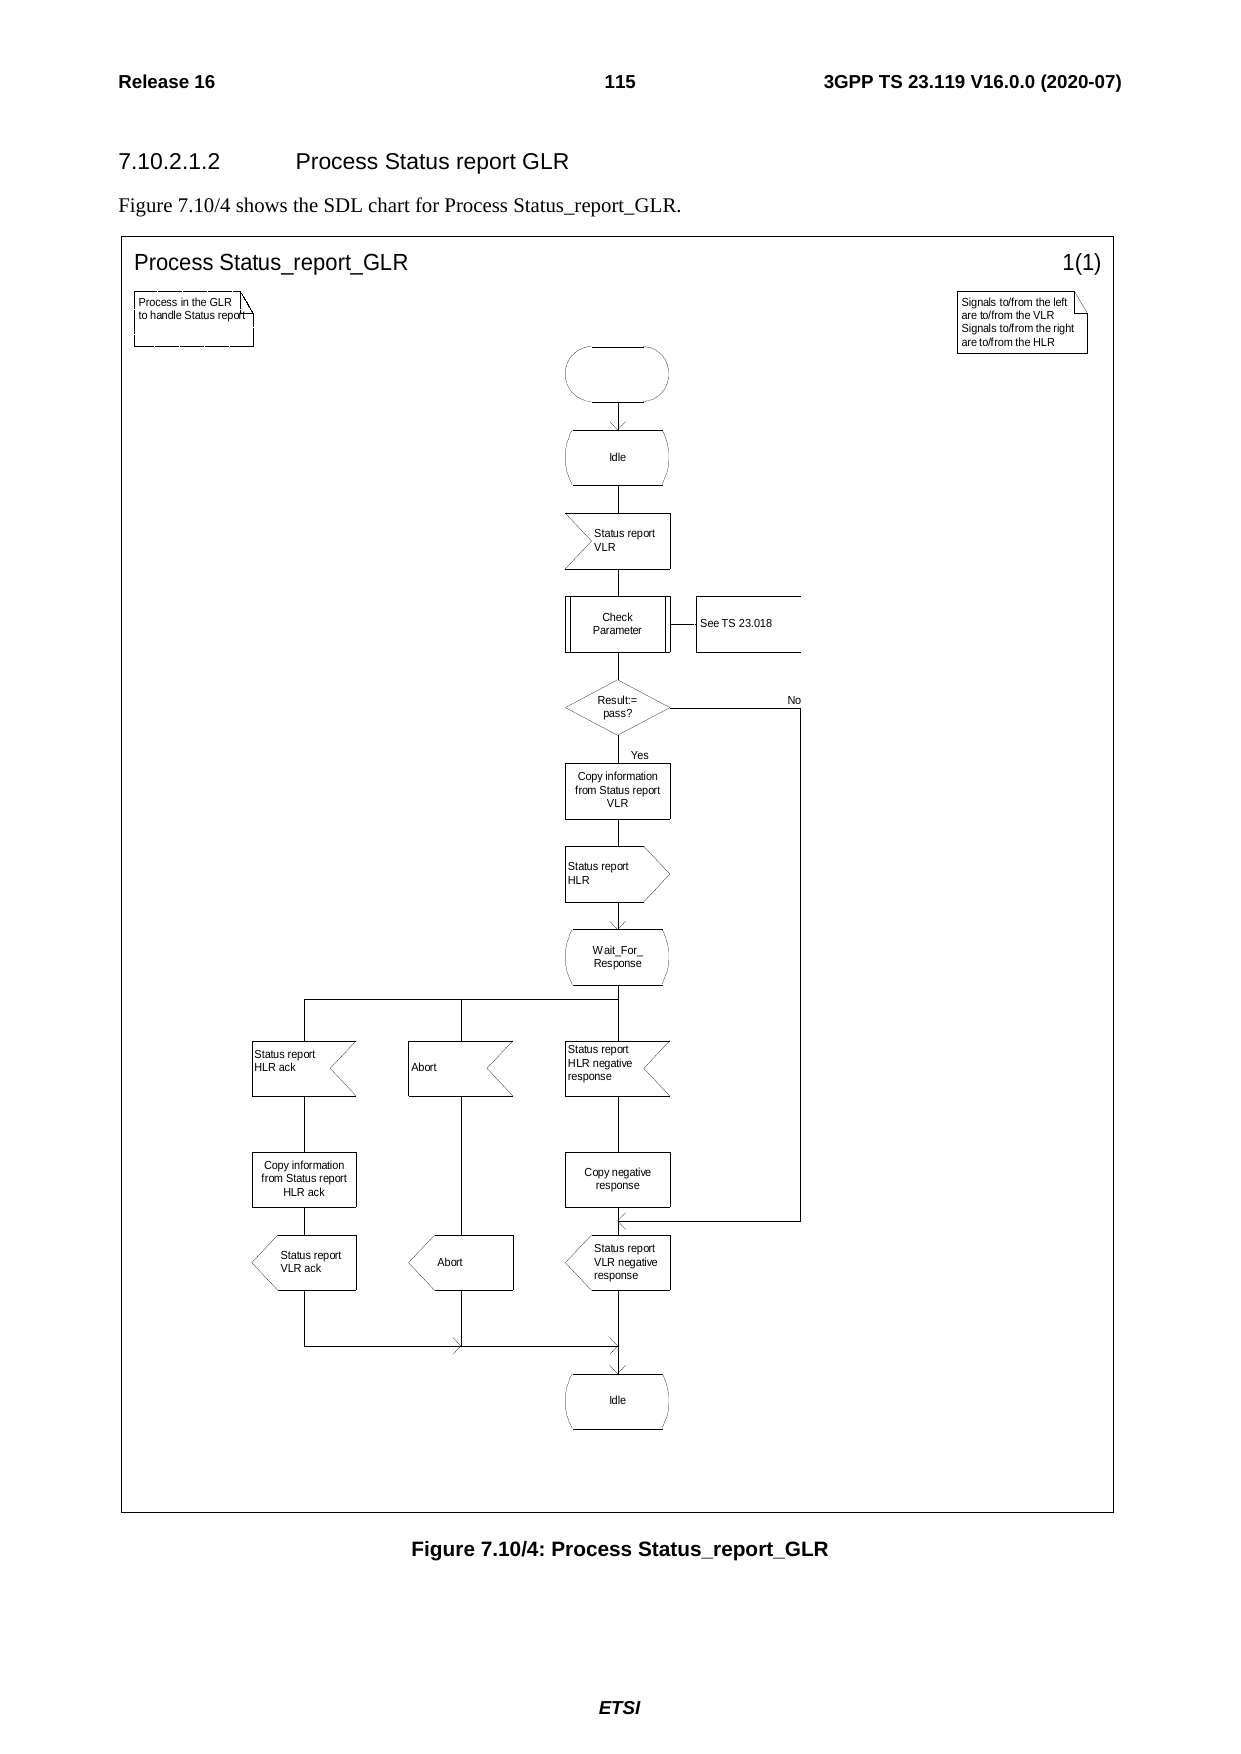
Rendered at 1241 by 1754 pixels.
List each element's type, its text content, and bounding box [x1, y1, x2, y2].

subtitle 7.10.2.1.2 Process Status report GLR [118, 148, 1122, 174]
text Figure 7.10/4 shows the SDL chart for Process Status_report_GLR. [118, 193, 1122, 217]
text Figure 7.10/4: Process Status_report_GLR [118, 1537, 1122, 1561]
